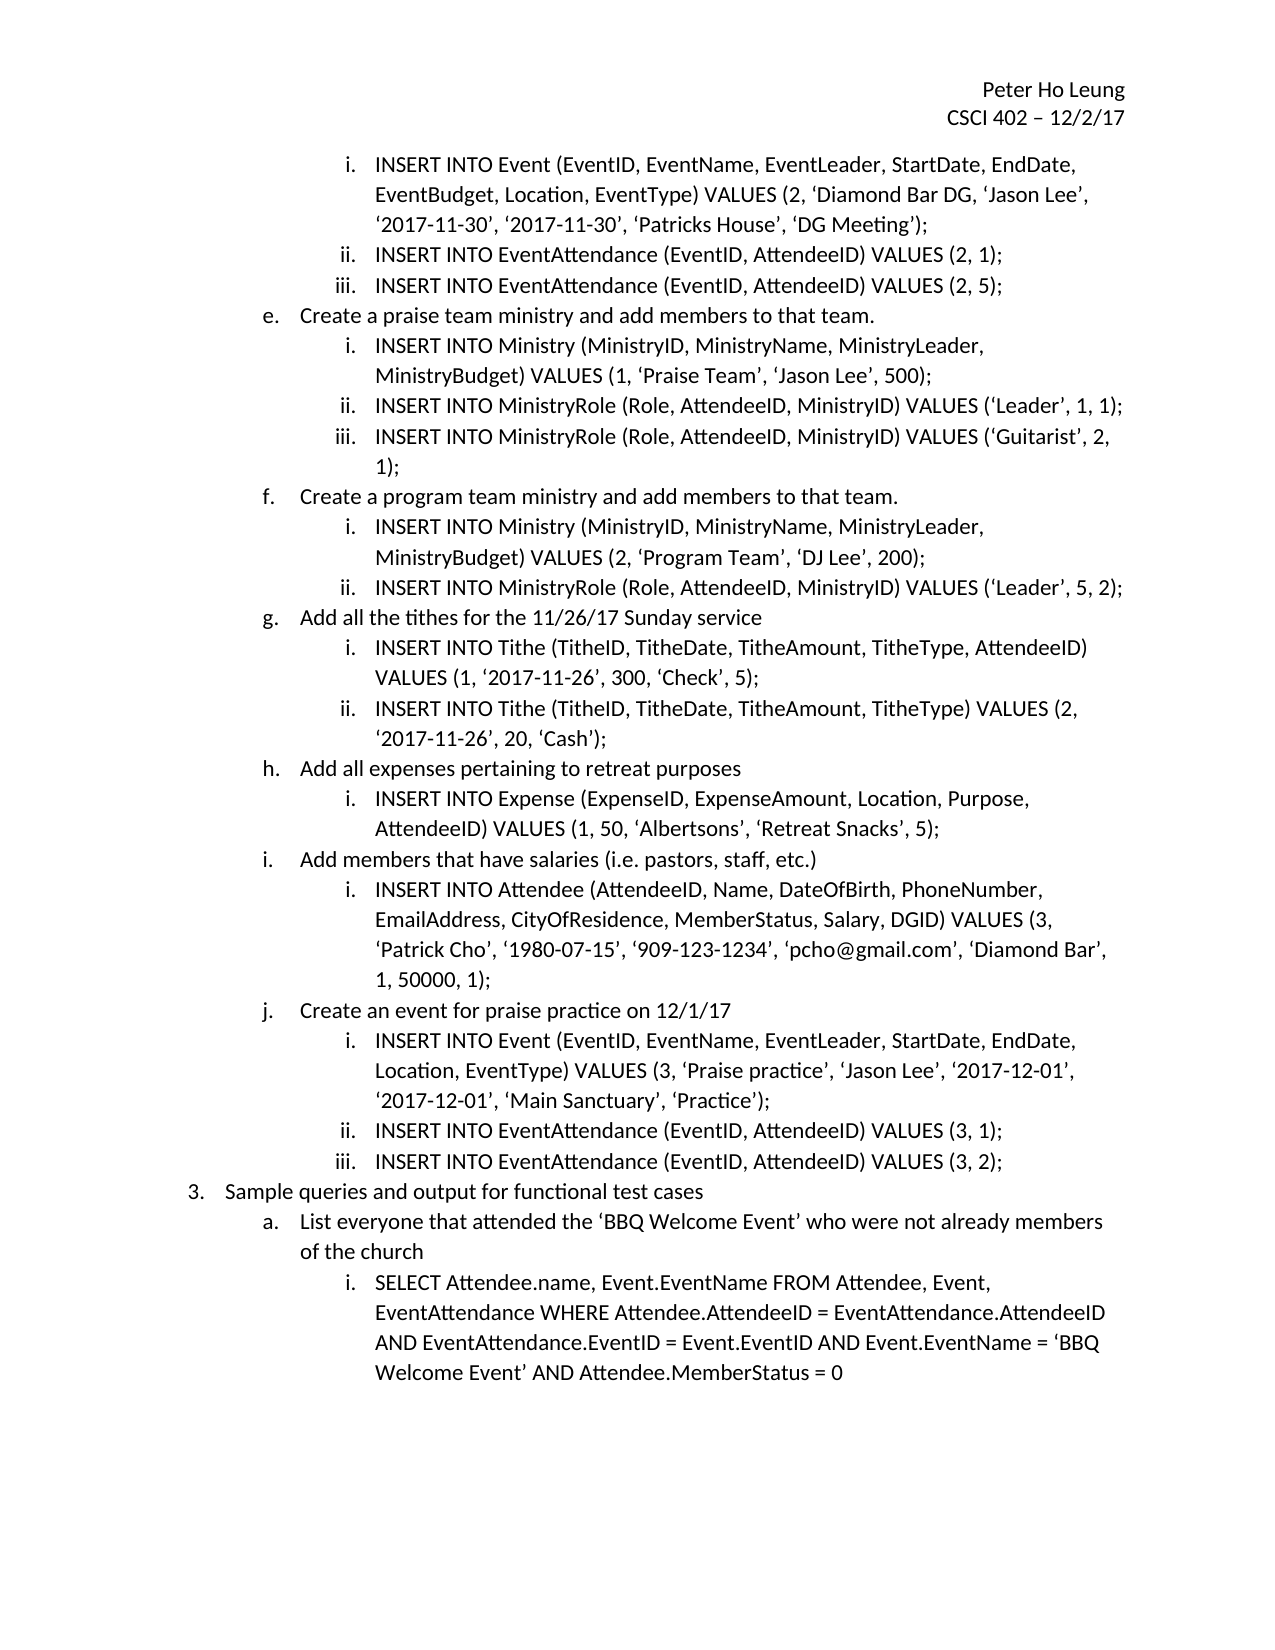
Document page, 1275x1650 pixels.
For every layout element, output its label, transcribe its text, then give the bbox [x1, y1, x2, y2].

list INSERT INTO MinistryRole (Role, AttendeeID, MinistryID) VALUES (‘Guitarist’, 2, 1); [356, 422, 1125, 480]
list INSERT INTO Attendee (AttendeeID, Name, DateOfBirth, PhoneNumber, EmailAddress, CityOfResidence, MemberStatus, Salary, DGID) VALUES (3, ‘Patrick Cho’, ‘1980-07-15’, ‘909-123-1234’, ‘pcho@gmail.com’, ‘Diamond Bar’, 1, 50000, 1); [356, 875, 1125, 994]
list SELECT Attendee.name, Event.EventName FROM Attendee, Event, EventAttendance WHERE Attendee.AttendeeID = EventAttendance.AttendeeID AND EventAttendance.EventID = Event.EventID AND Event.EventName = ‘BBQ Welcome Event’ AND Attendee.MemberStatus = 0 [356, 1268, 1125, 1386]
list INSERT INTO Ministry (MinistryID, MinistryName, MinistryLeader, MinistryBudget) VALUES (2, ‘Program Team’, ‘DJ Lee’, 200); [356, 512, 1125, 571]
list Create a praise team ministry and add members to that team. [262, 301, 1125, 329]
list INSERT INTO EventAttendance (EventID, AttendeeID) VALUES (2, 5); [356, 271, 1125, 299]
list INSERT INTO Event (EventID, EventName, EventLeader, StartDate, EndDate, Location, EventType) VALUES (3, ‘Praise practice’, ‘Jason Lee’, ‘2017-12-01’, ‘2017-12-01’, ‘Main Sanctuary’, ‘Practice’); [356, 1026, 1125, 1114]
list Create a program team ministry and add members to that team. [262, 482, 1125, 510]
list INSERT INTO EventAttendance (EventID, AttendeeID) VALUES (2, 1); [356, 241, 1125, 269]
list INSERT INTO Tithe (TitheID, TitheDate, TitheAmount, TitheType, AttendeeID) VALUES (1, ‘2017-11-26’, 300, ‘Check’, 5); [356, 633, 1125, 692]
list Add members that have salaries (i.e. pastors, staff, etc.) [262, 845, 1125, 873]
list List everyone that attended the ‘BBQ Welcome Event’ who were not already members of the church [262, 1207, 1125, 1266]
list INSERT INTO MinistryRole (Role, AttendeeID, MinistryID) VALUES (‘Leader’, 5, 2); [356, 573, 1125, 601]
list INSERT INTO Expense (ExpenseID, ExpenseAmount, Location, Purpose, AttendeeID) VALUES (1, 50, ‘Albertsons’, ‘Retreat Snacks’, 5); [356, 784, 1125, 843]
list Add all expenses pertaining to retreat purposes [262, 754, 1125, 782]
list Create an event for praise practice on 12/1/17 [262, 996, 1125, 1024]
list INSERT INTO Event (EventID, EventName, EventLeader, StartDate, EndDate, EventBudget, Location, EventType) VALUES (2, ‘Diamond Bar DG, ‘Jason Lee’, ‘2017-11-30’, ‘2017-11-30’, ‘Patricks House’, ‘DG Meeting’); [356, 150, 1125, 238]
list INSERT INTO Ministry (MinistryID, MinistryName, MinistryLeader, MinistryBudget) VALUES (1, ‘Praise Team’, ‘Jason Lee’, 500); [356, 331, 1125, 389]
list INSERT INTO EventAttendance (EventID, AttendeeID) VALUES (3, 1); [356, 1117, 1125, 1145]
list INSERT INTO MinistryRole (Role, AttendeeID, MinistryID) VALUES (‘Leader’, 1, 1); [356, 392, 1125, 420]
list Sample queries and output for functional test cases [187, 1177, 1125, 1205]
list INSERT INTO Tithe (TitheID, TitheDate, TitheAmount, TitheType) VALUES (2, ‘2017-11-26’, 20, ‘Cash’); [356, 694, 1125, 752]
list INSERT INTO EventAttendance (EventID, AttendeeID) VALUES (3, 2); [356, 1147, 1125, 1175]
list Add all the tithes for the 11/26/17 Sunday service [262, 603, 1125, 631]
